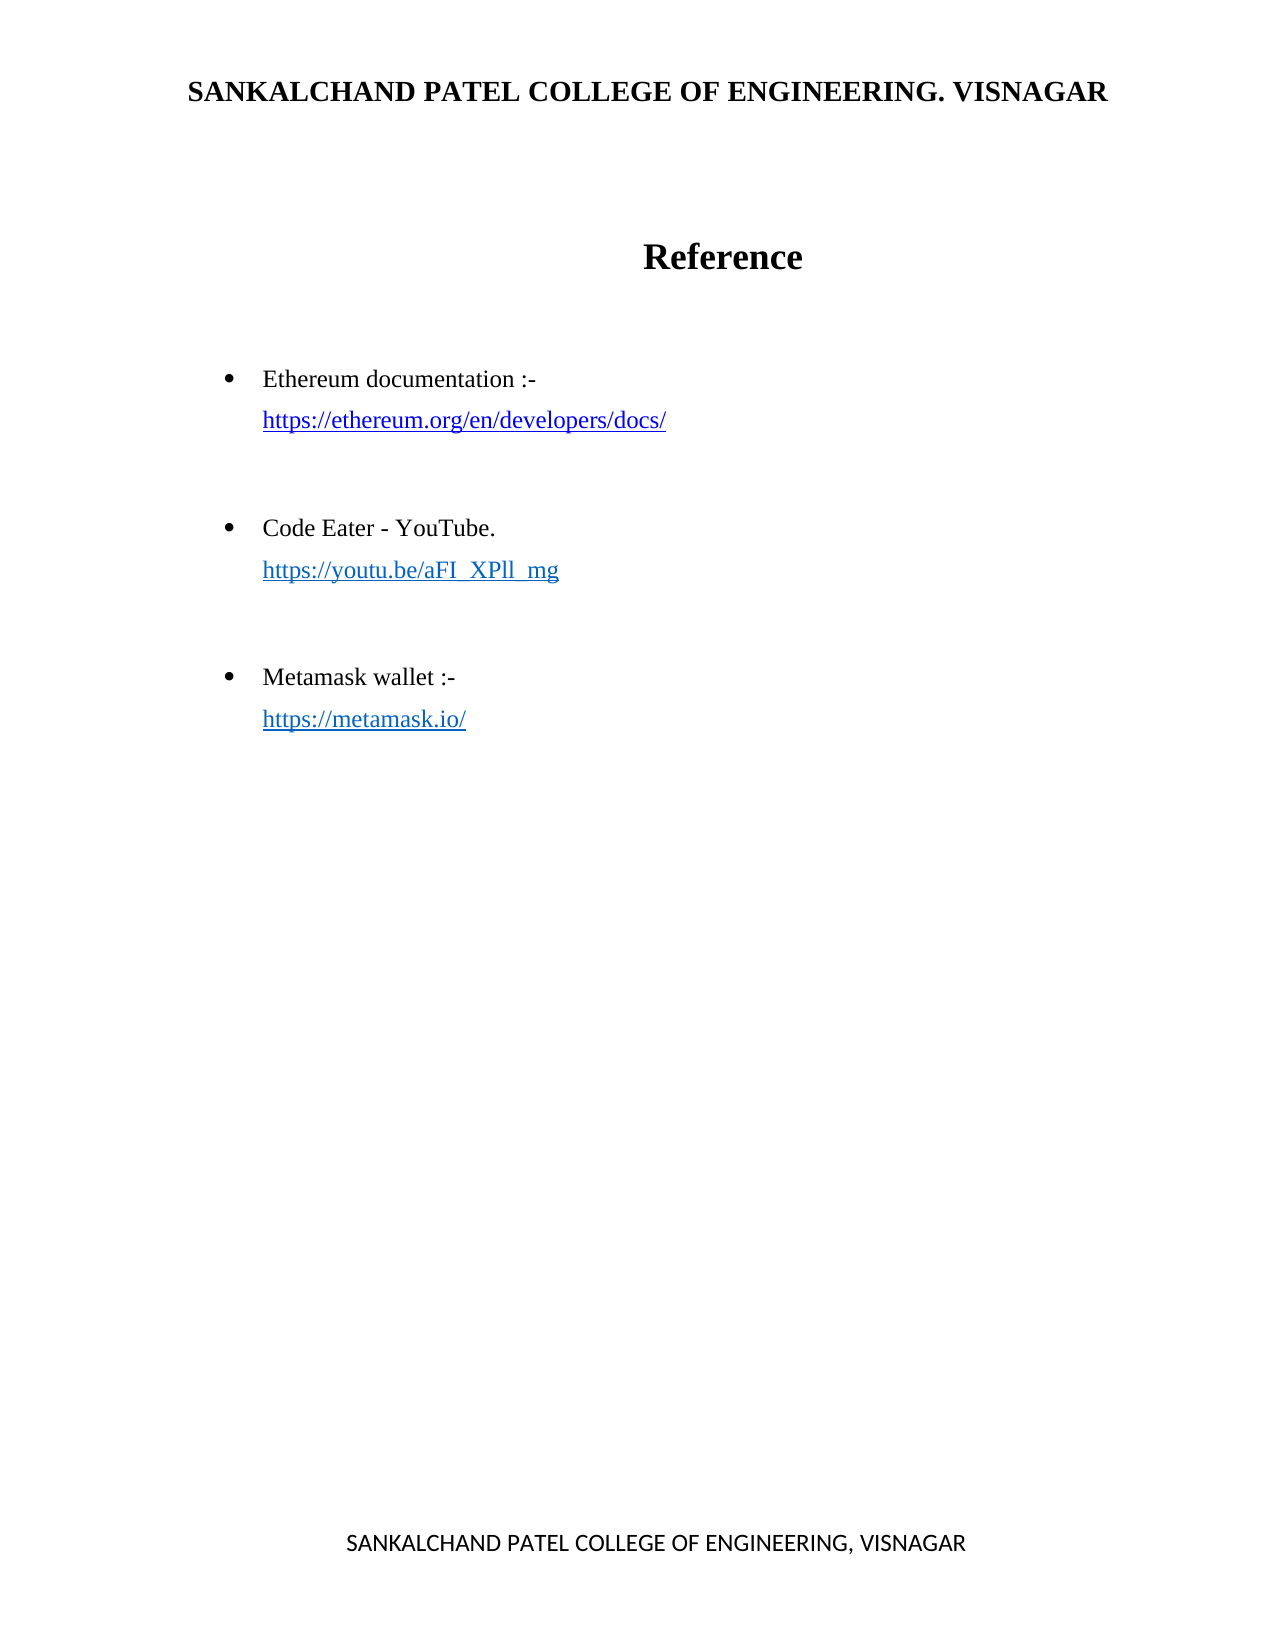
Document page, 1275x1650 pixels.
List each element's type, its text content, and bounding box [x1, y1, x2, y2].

list Code Eater - YouTube. https://youtu.be/aFI_XPll_mg [225, 513, 562, 583]
text Reference [187, 235, 1258, 278]
list Ethereum documentation :- https://ethereum.org/en/developers/docs/ [225, 364, 670, 434]
list Metamask wallet :- https://metamask.io/ [225, 662, 466, 733]
